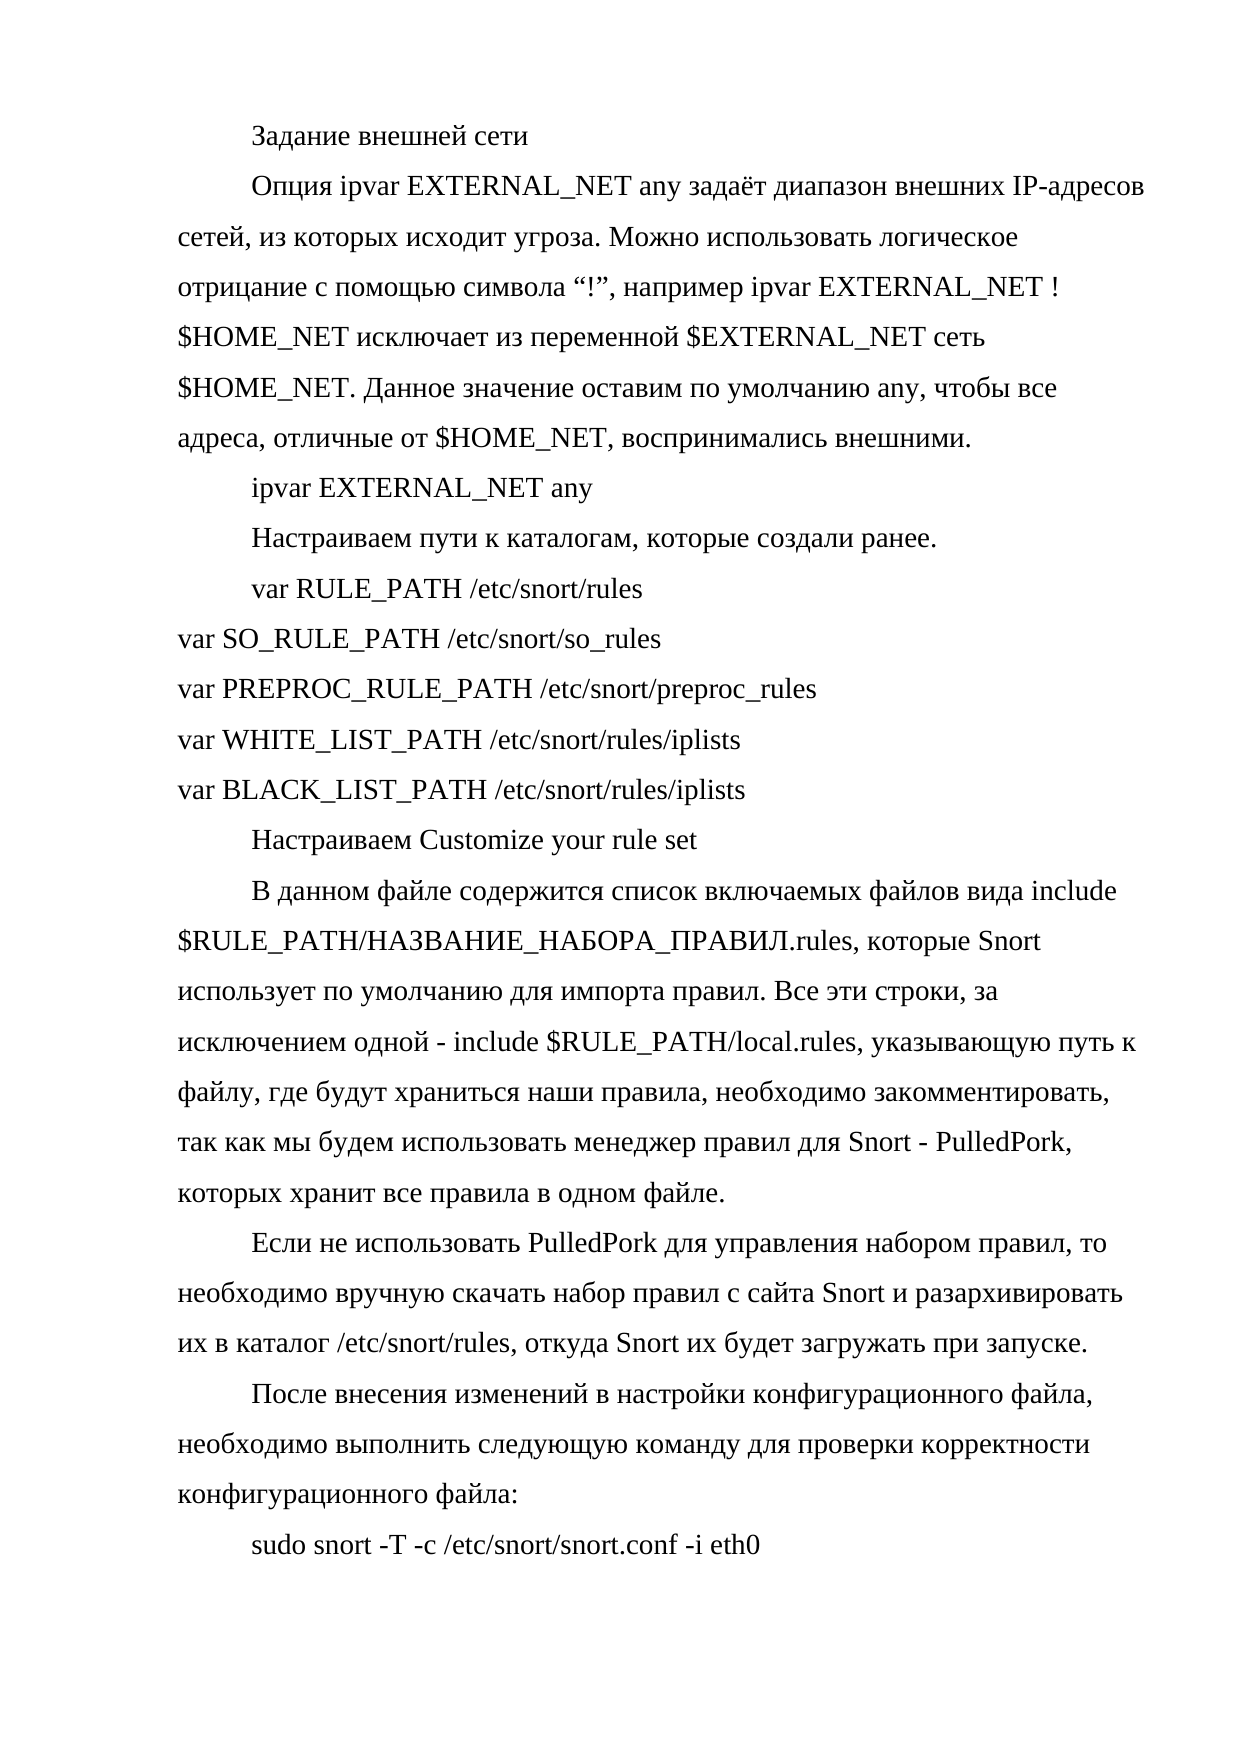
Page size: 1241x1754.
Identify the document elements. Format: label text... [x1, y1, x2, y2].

text Настраиваем Customize your rule set [177, 822, 1152, 856]
text После внесения изменений в настройки конфигурационного файла, необходимо выполнить следующую команду для проверки корректности конфигурационного файла: [177, 1376, 1152, 1510]
text var RULE_PATH /etc/snort/rules var SO_RULE_PATH /etc/snort/so_rules var PREPROC_RULE_PATH /etc/snort/preproc_rules var WHITE_LIST_PATH /etc/snort/rules/iplists var BLACK_LIST_PATH /etc/snort/rules/iplists [177, 571, 1152, 806]
text Задание внешней сети [177, 118, 1152, 152]
text Опция ipvar EXTERNAL_NET any задаёт диапазон внешних IP-адресов сетей, из которых исходит угроза. Можно использовать логическое отрицание с помощью символа “!”, например ipvar EXTERNAL_NET !$HOME_NET исключает из переменной $EXTERNAL_NET сеть $HOME_NET. Данное значение оставим по умолчанию any, чтобы все адреса, отличные от $HOME_NET, воспринимались внешними. [177, 168, 1152, 453]
text sudo snort -T -c /etc/snort/snort.conf -i eth0 [177, 1527, 1152, 1560]
text ipvar EXTERNAL_NET any [177, 470, 1152, 504]
text В данном файле содержится список включаемых файлов вида include $RULE_PATH/НАЗВАНИЕ_НАБОРА_ПРАВИЛ.rules, которые Snort использует по умолчанию для импорта правил. Все эти строки, за исключением одной - include $RULE_PATH/local.rules, указывающую путь к файлу, где будут храниться наши правила, необходимо закомментировать, так как мы будем использовать менеджер правил для Snort - PulledPork, которых хранит все правила в одном файле. [177, 873, 1152, 1208]
text Если не использовать PulledPork для управления набором правил, то необходимо вручную скачать набор правил с сайта Snort и разархивировать их в каталог /etc/snort/rules, откуда Snort их будет загружать при запуске. [177, 1225, 1152, 1359]
text Настраиваем пути к каталогам, которые создали ранее. [177, 521, 1152, 554]
